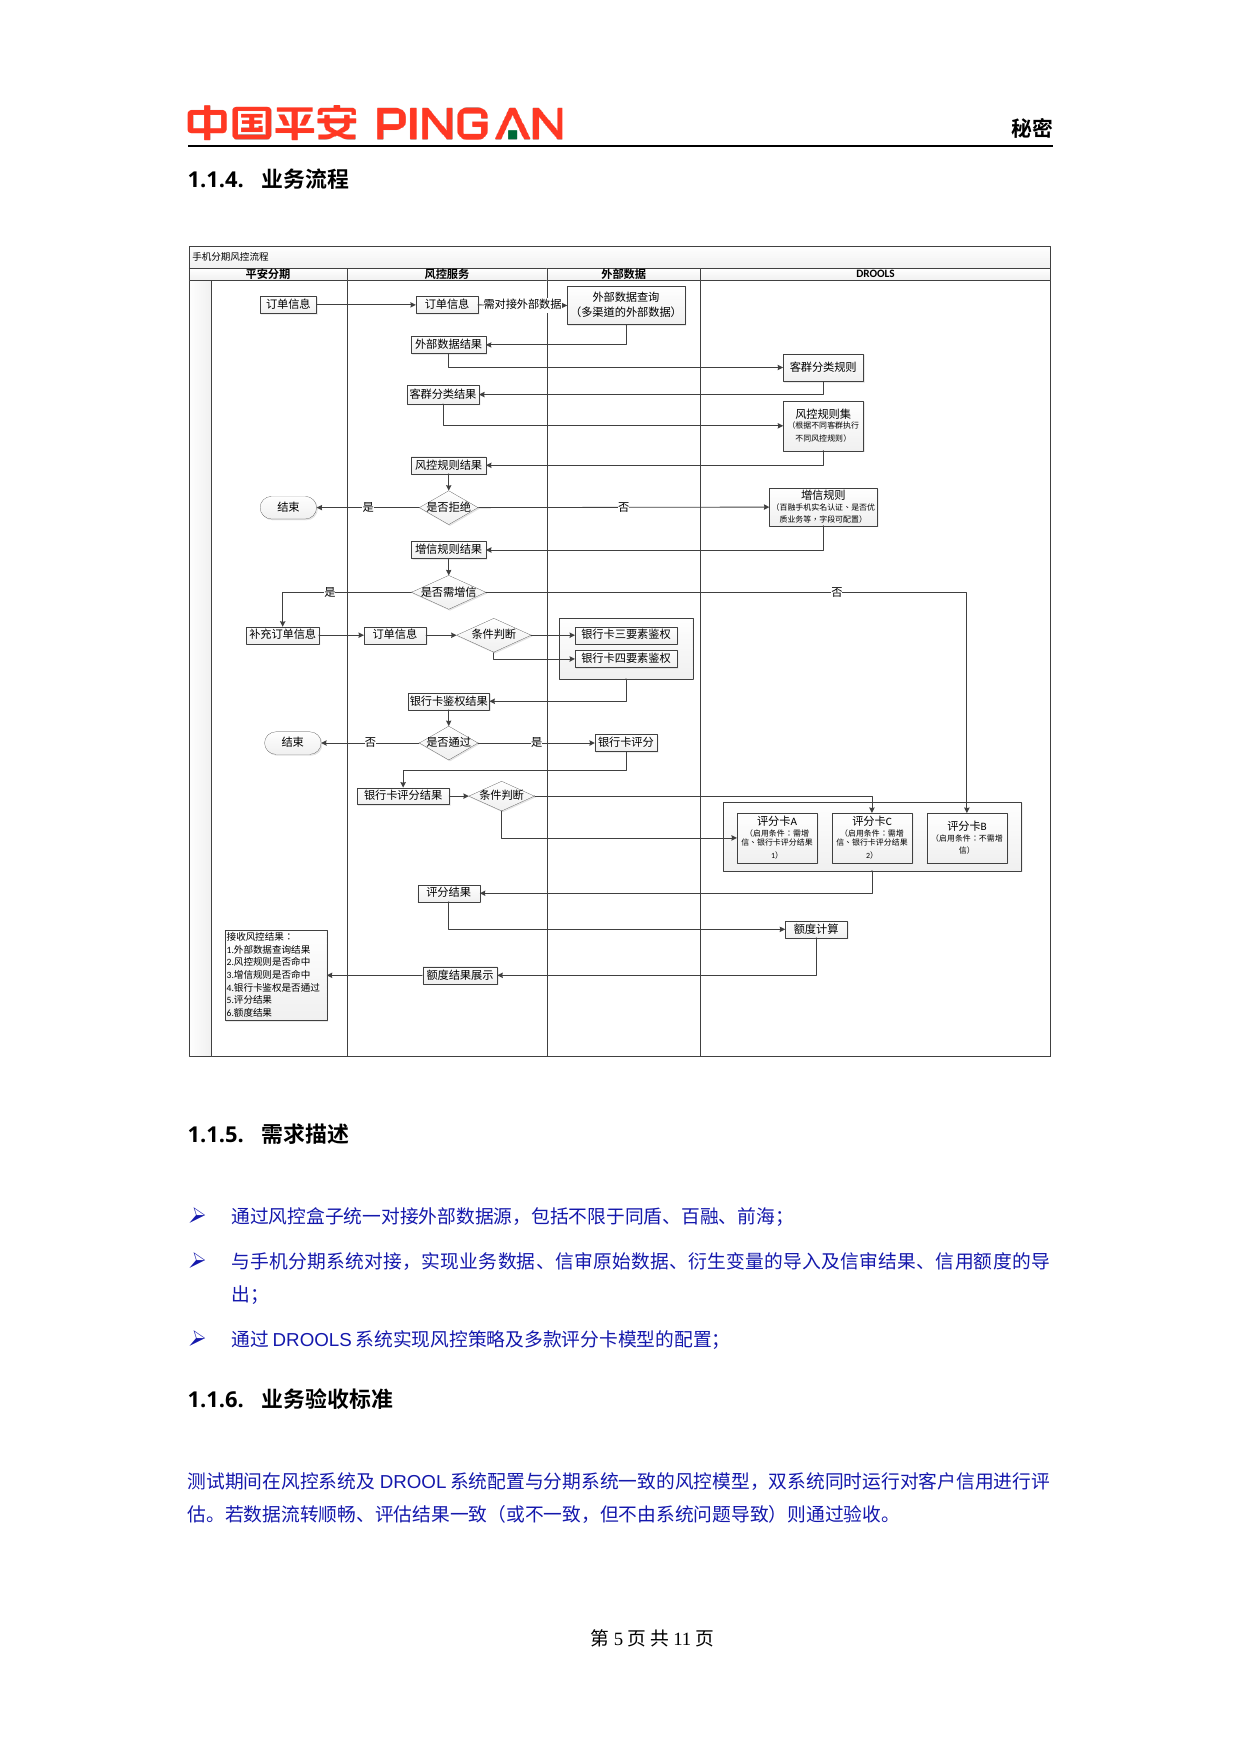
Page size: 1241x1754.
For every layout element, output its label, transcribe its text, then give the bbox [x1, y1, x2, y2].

picture [187, 105, 563, 141]
list 通过DROOLS系统实现风控策略及多款评分卡模型的配置； [187, 1322, 1053, 1354]
subtitle 业务验收标准 [187, 1382, 1053, 1414]
subtitle 需求描述 [187, 1117, 1053, 1149]
list 通过风控盒子统一对接外部数据源，包括不限于同盾、百融、前海； [187, 1199, 1053, 1232]
subtitle 业务流程 [187, 162, 1053, 194]
text 测试期间在风控系统及DROOL系统配置与分期系统一致的风控模型，双系统同时运行对客户信用进行评估。若数据流转顺畅、评估结果一致（或不一致，但不由系统问题导致）则通过验收。 [187, 1464, 1053, 1529]
list 与手机分期系统对接，实现业务数据、信审原始数据、衍生变量的导入及信审结果、信用额度的导出； [187, 1244, 1053, 1309]
